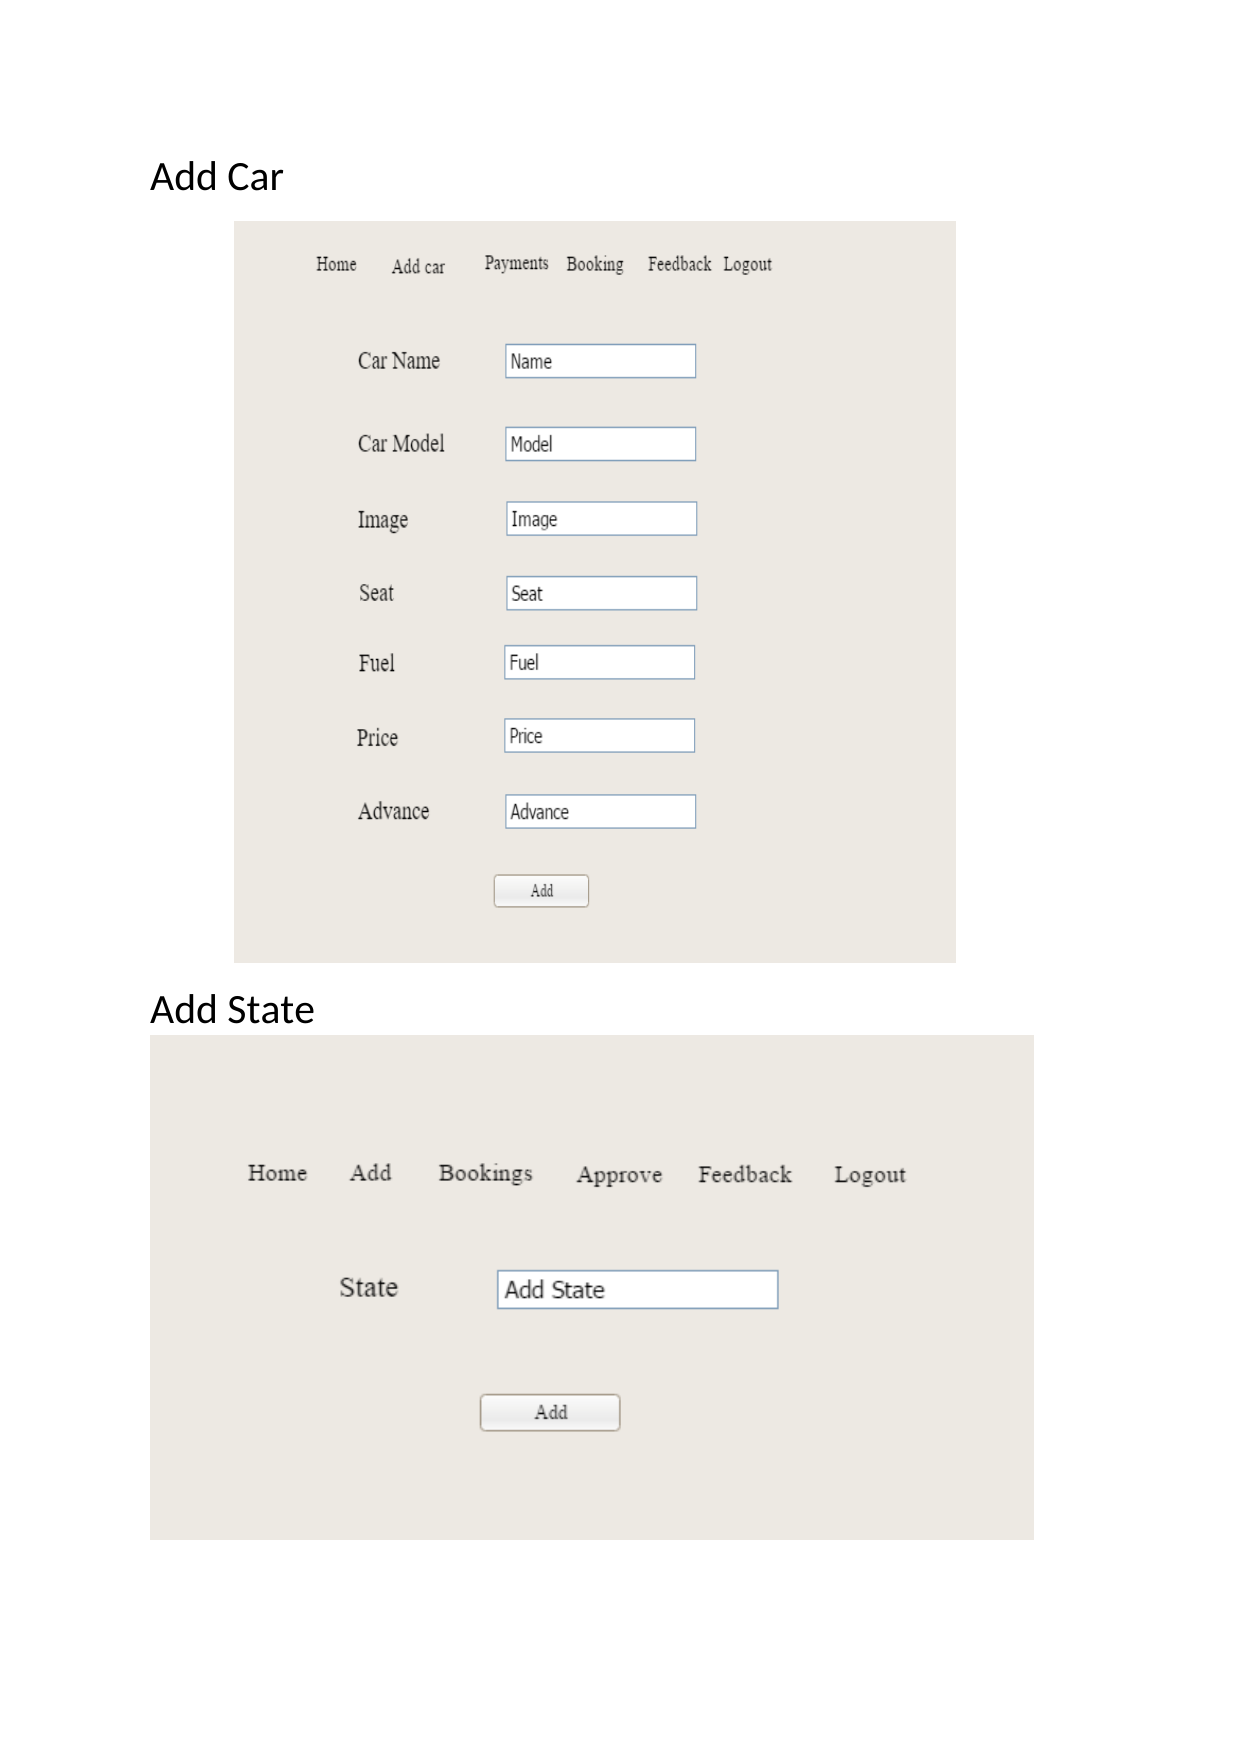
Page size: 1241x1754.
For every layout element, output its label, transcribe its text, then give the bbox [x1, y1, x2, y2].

picture [234, 221, 956, 963]
text Add Car [150, 150, 1090, 201]
picture [150, 1035, 1034, 1540]
